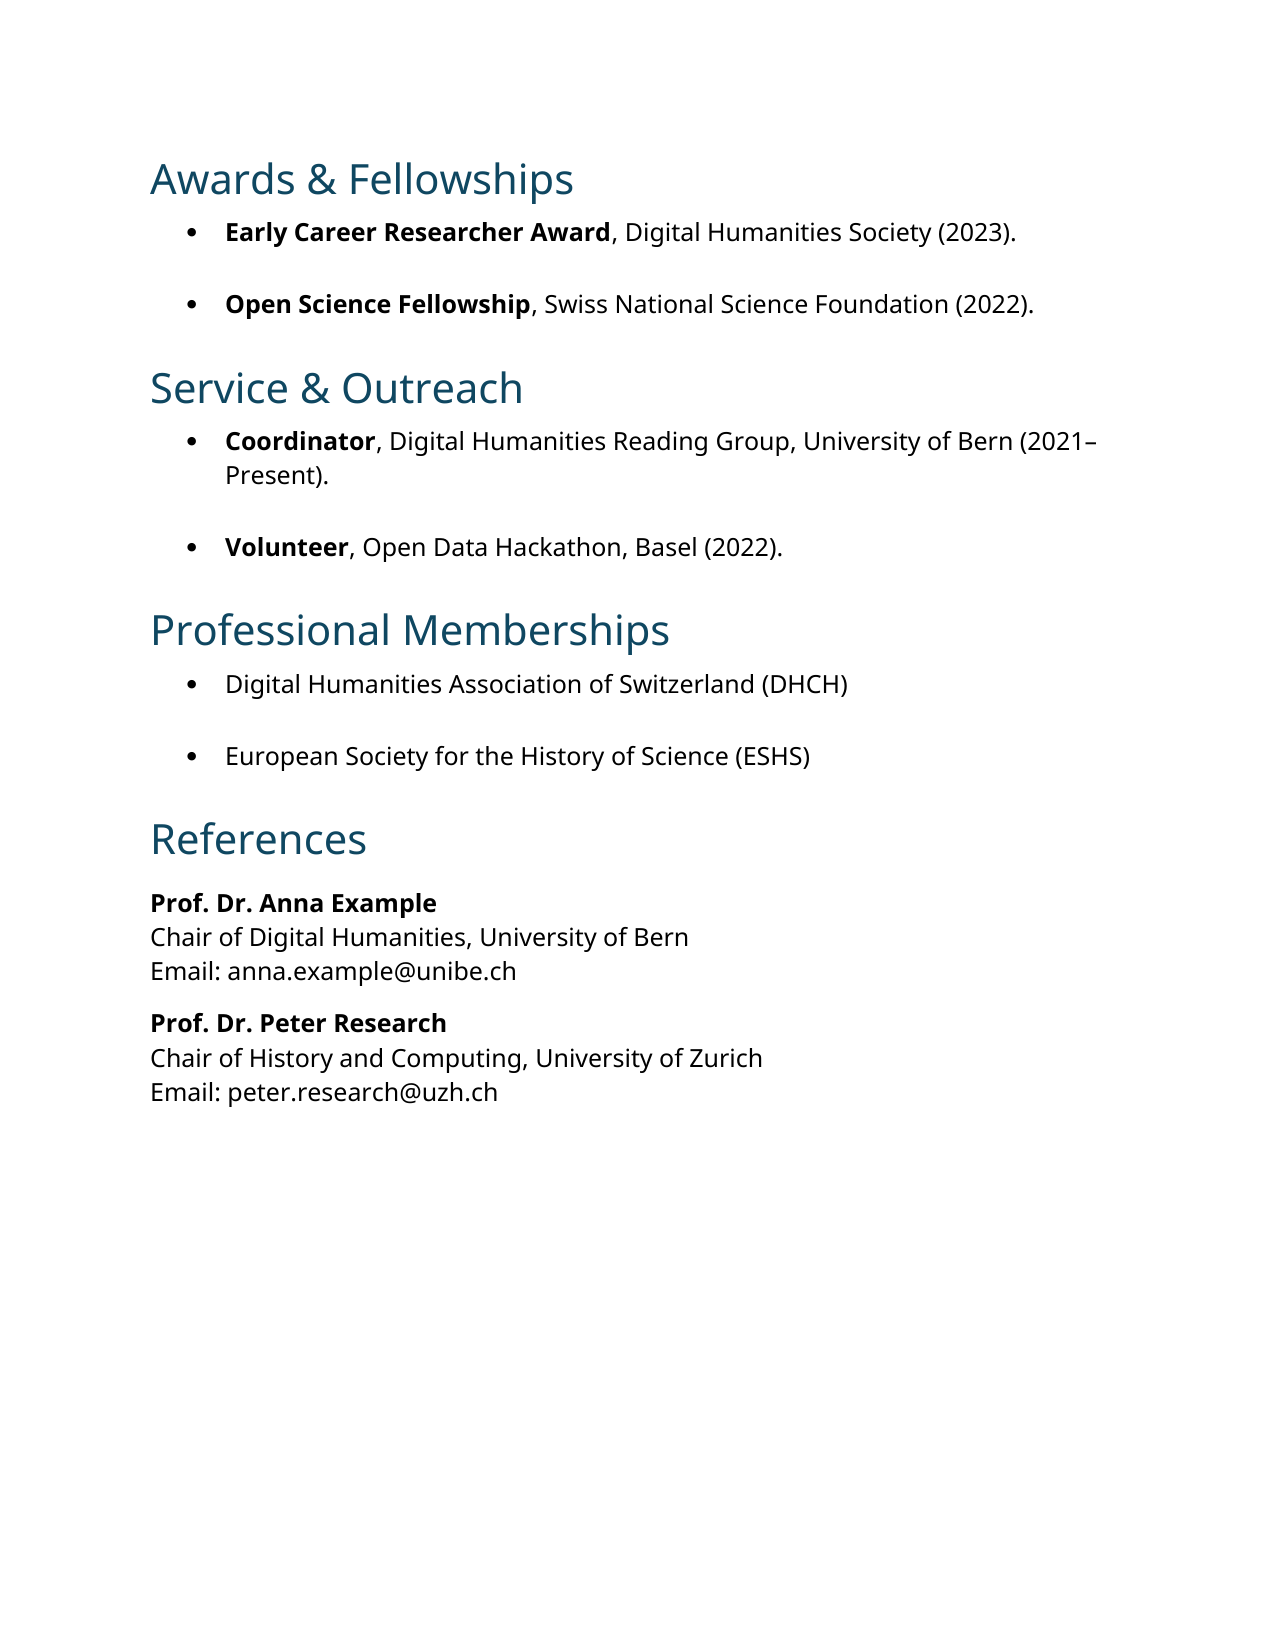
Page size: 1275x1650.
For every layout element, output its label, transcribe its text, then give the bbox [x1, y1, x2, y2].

list Early Career Researcher Award, Digital Humanities Society (2023). [187, 215, 1125, 283]
subtitle Awards & Fellowships [150, 150, 1125, 207]
subtitle Professional Memberships [150, 601, 1125, 658]
list Digital Humanities Association of Switzerland (DHCH) [187, 666, 1125, 734]
subtitle Service & Outreach [150, 358, 1125, 415]
text Prof. Dr. Peter Research Chair of History and Computing, University of Zurich Email: peter.research@uzh.ch [150, 1006, 1125, 1108]
subtitle References [150, 810, 1125, 866]
text Prof. Dr. Anna Example Chair of Digital Humanities, University of Bern Email: anna.example@unibe.ch [150, 885, 1125, 987]
list Coordinator, Digital Humanities Reading Group, University of Bern (2021–Present). [187, 424, 1125, 526]
list European Society for the History of Science (ESHS) [187, 738, 1125, 772]
list Open Science Fellowship, Swiss National Science Foundation (2022). [187, 287, 1125, 321]
list Volunteer, Open Data Hackathon, Basel (2022). [187, 529, 1125, 564]
